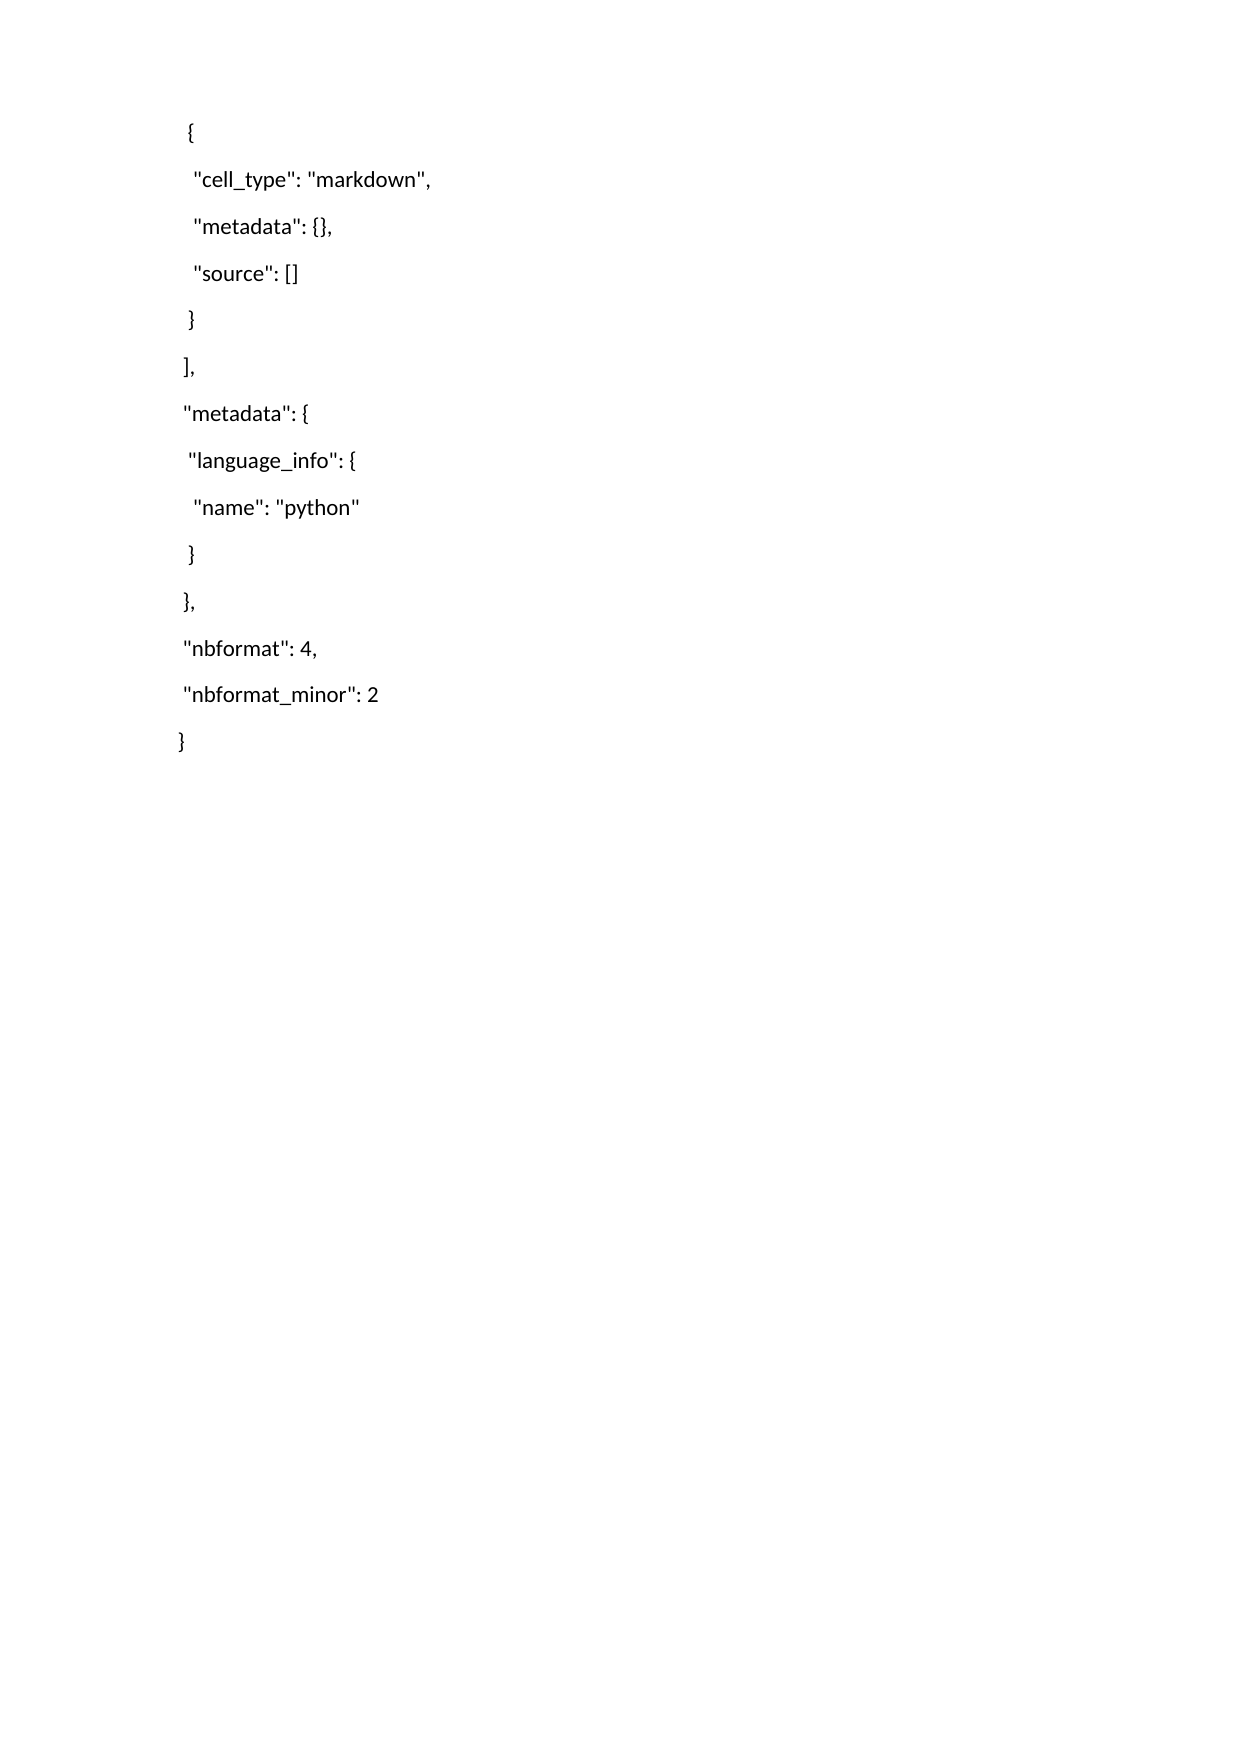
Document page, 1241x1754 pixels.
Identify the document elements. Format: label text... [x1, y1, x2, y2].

text "cell_type": "markdown", [177, 165, 1152, 193]
text "name": "python" [177, 493, 1152, 521]
text } [177, 540, 1152, 568]
text "source": [] [177, 259, 1152, 287]
text "metadata": {}, [177, 212, 1152, 240]
text } [177, 727, 1152, 756]
text "nbformat_minor": 2 [177, 681, 1152, 709]
text { [177, 118, 1152, 146]
text "nbformat": 4, [177, 634, 1152, 662]
text }, [177, 587, 1152, 615]
text "language_info": { [177, 446, 1152, 474]
text "metadata": { [177, 399, 1152, 427]
text } [177, 306, 1152, 334]
text ], [177, 352, 1152, 381]
